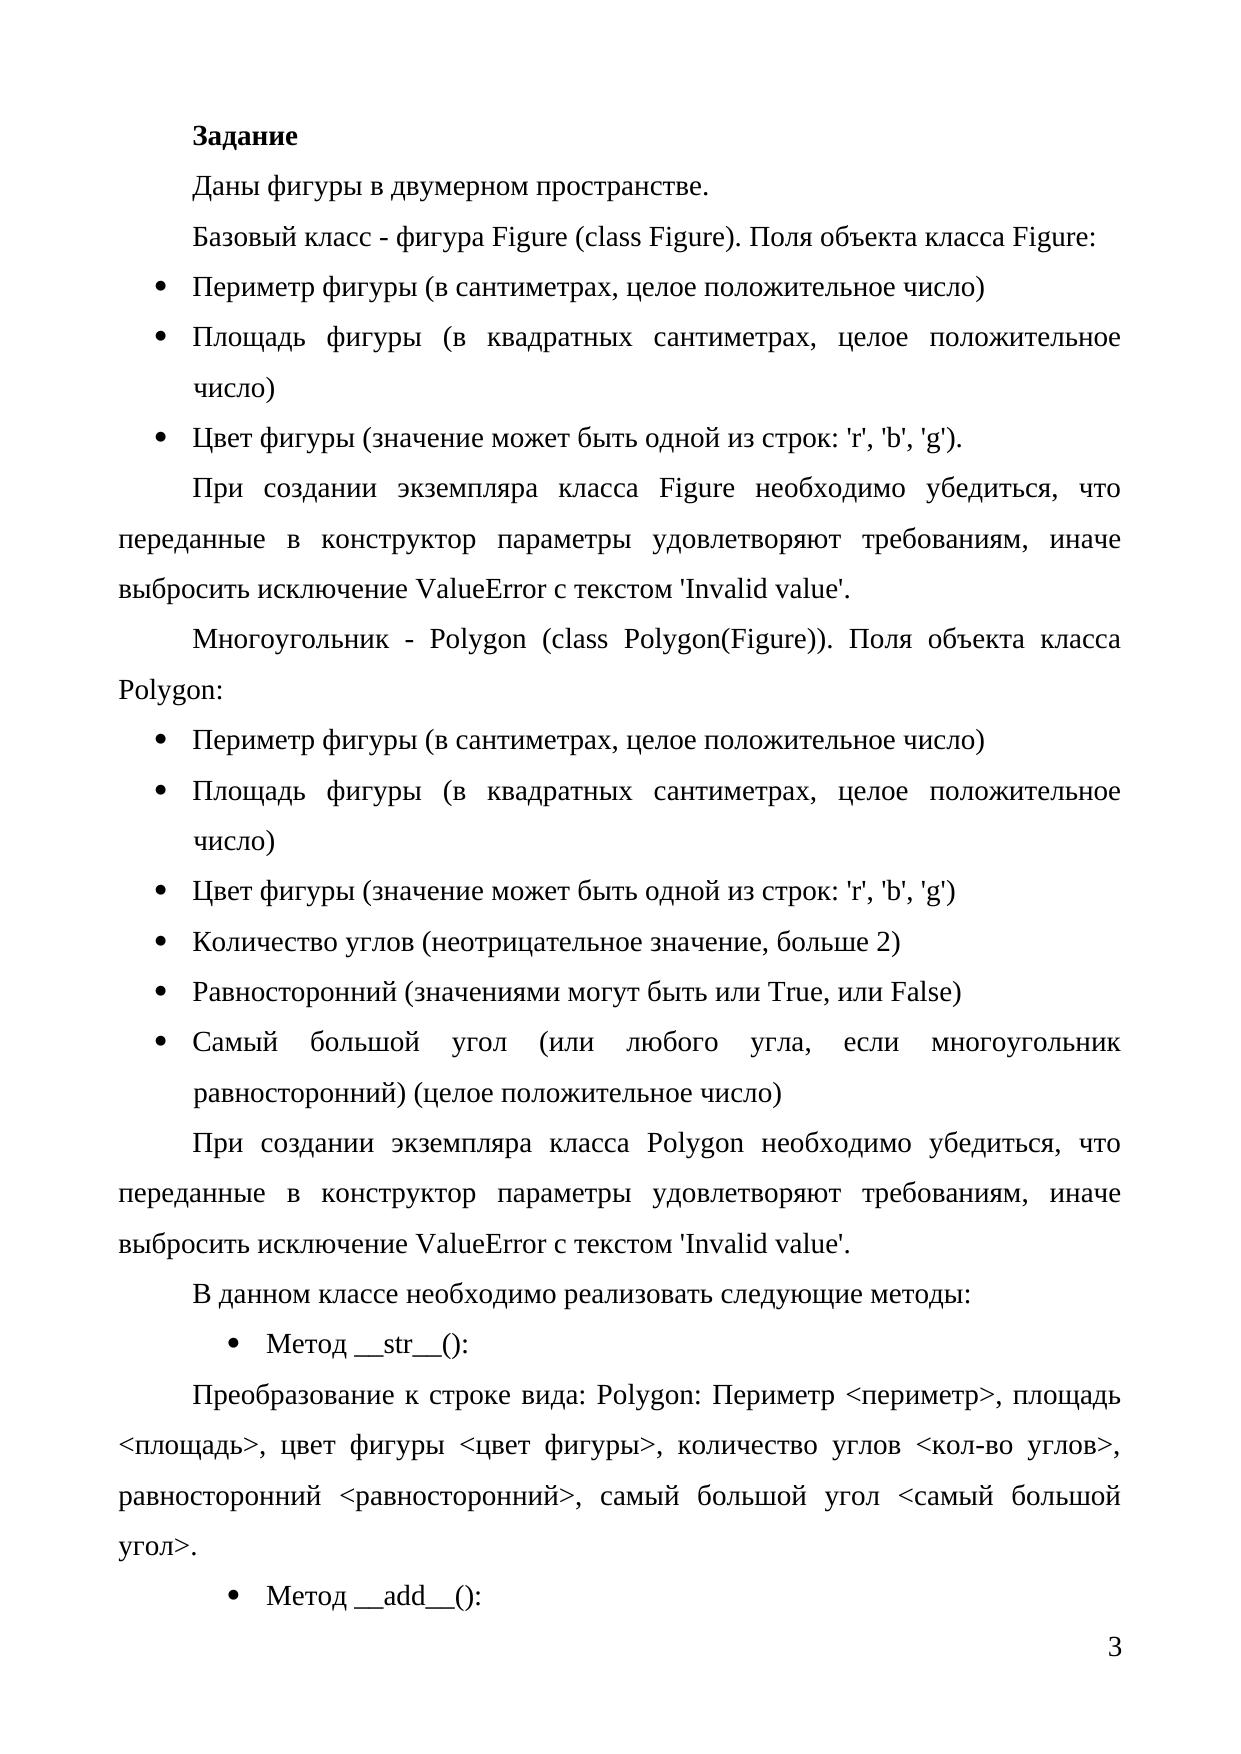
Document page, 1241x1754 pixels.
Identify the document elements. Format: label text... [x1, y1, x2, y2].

subtitle Задание [118, 118, 1122, 152]
text При создании экземпляра класса Polygon необходимо убедиться, что переданные в конструктор параметры удовлетворяют требованиям, иначе выбросить исключение ValueError с текстом 'Invalid value'. [118, 1125, 1122, 1259]
text Даны фигуры в двумерном пространстве. [118, 168, 1122, 202]
list Периметр фигуры (в сантиметрах, целое положительное число) [156, 722, 1122, 756]
text Преобразование к строке вида: Polygon: Периметр <периметр>, площадь <площадь>, цвет фигуры <цвет фигуры>, количество углов <кол-во углов>, равносторонний <равносторонний>, самый большой угол <самый большой угол>. [118, 1377, 1122, 1561]
list Метод __add__(): [228, 1578, 1122, 1612]
list Метод __str__(): [228, 1327, 1122, 1360]
list Площадь фигуры (в квадратных сантиметрах, целое положительное число) [156, 319, 1122, 403]
text При создании экземпляра класса Figure необходимо убедиться, что переданные в конструктор параметры удовлетворяют требованиям, иначе выбросить исключение ValueError с текстом 'Invalid value'. [118, 471, 1122, 605]
list Цвет фигуры (значение может быть одной из строк: 'r', 'b', 'g'). [156, 420, 1122, 454]
text Базовый класс - фигура Figure (class Figure). Поля объекта класса Figure: [118, 219, 1122, 252]
list Равносторонний (значениями могут быть или True, или False) [156, 974, 1122, 1008]
list Самый большой угол (или любого угла, если многоугольник равносторонний) (целое положительное число) [156, 1024, 1122, 1108]
list Периметр фигуры (в сантиметрах, целое положительное число) [156, 269, 1122, 303]
list Цвет фигуры (значение может быть одной из строк: 'r', 'b', 'g') [156, 873, 1122, 907]
list Площадь фигуры (в квадратных сантиметрах, целое положительное число) [156, 773, 1122, 857]
text В данном классе необходимо реализовать следующие методы: [118, 1276, 1122, 1310]
list Количество углов (неотрицательное значение, больше 2) [156, 924, 1122, 957]
text Многоугольник - Polygon (class Polygon(Figure)). Поля объекта класса Polygon: [118, 622, 1122, 705]
